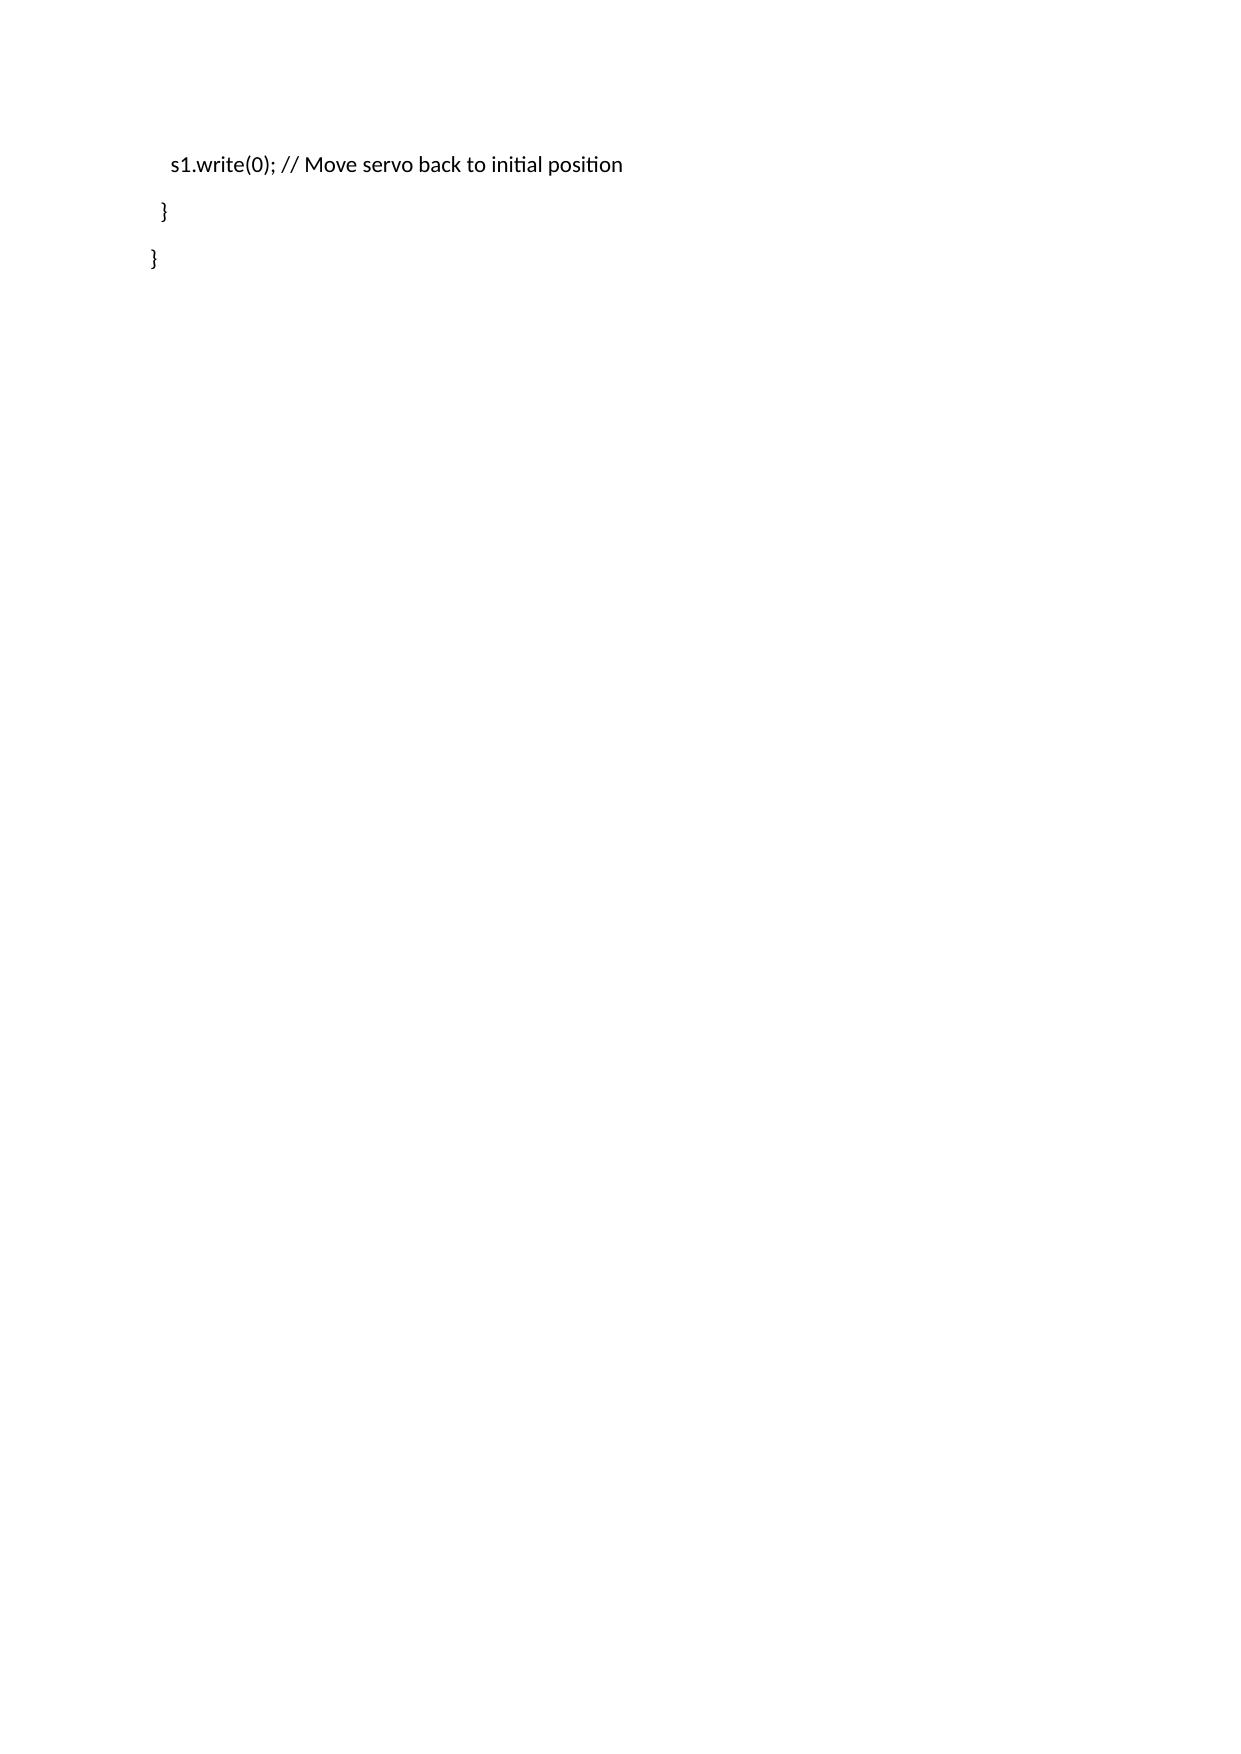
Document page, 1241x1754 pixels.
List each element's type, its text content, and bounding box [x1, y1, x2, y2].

text } [150, 197, 1090, 225]
text } [150, 244, 1090, 272]
text s1.write(0); // Move servo back to initial position [150, 150, 1090, 178]
